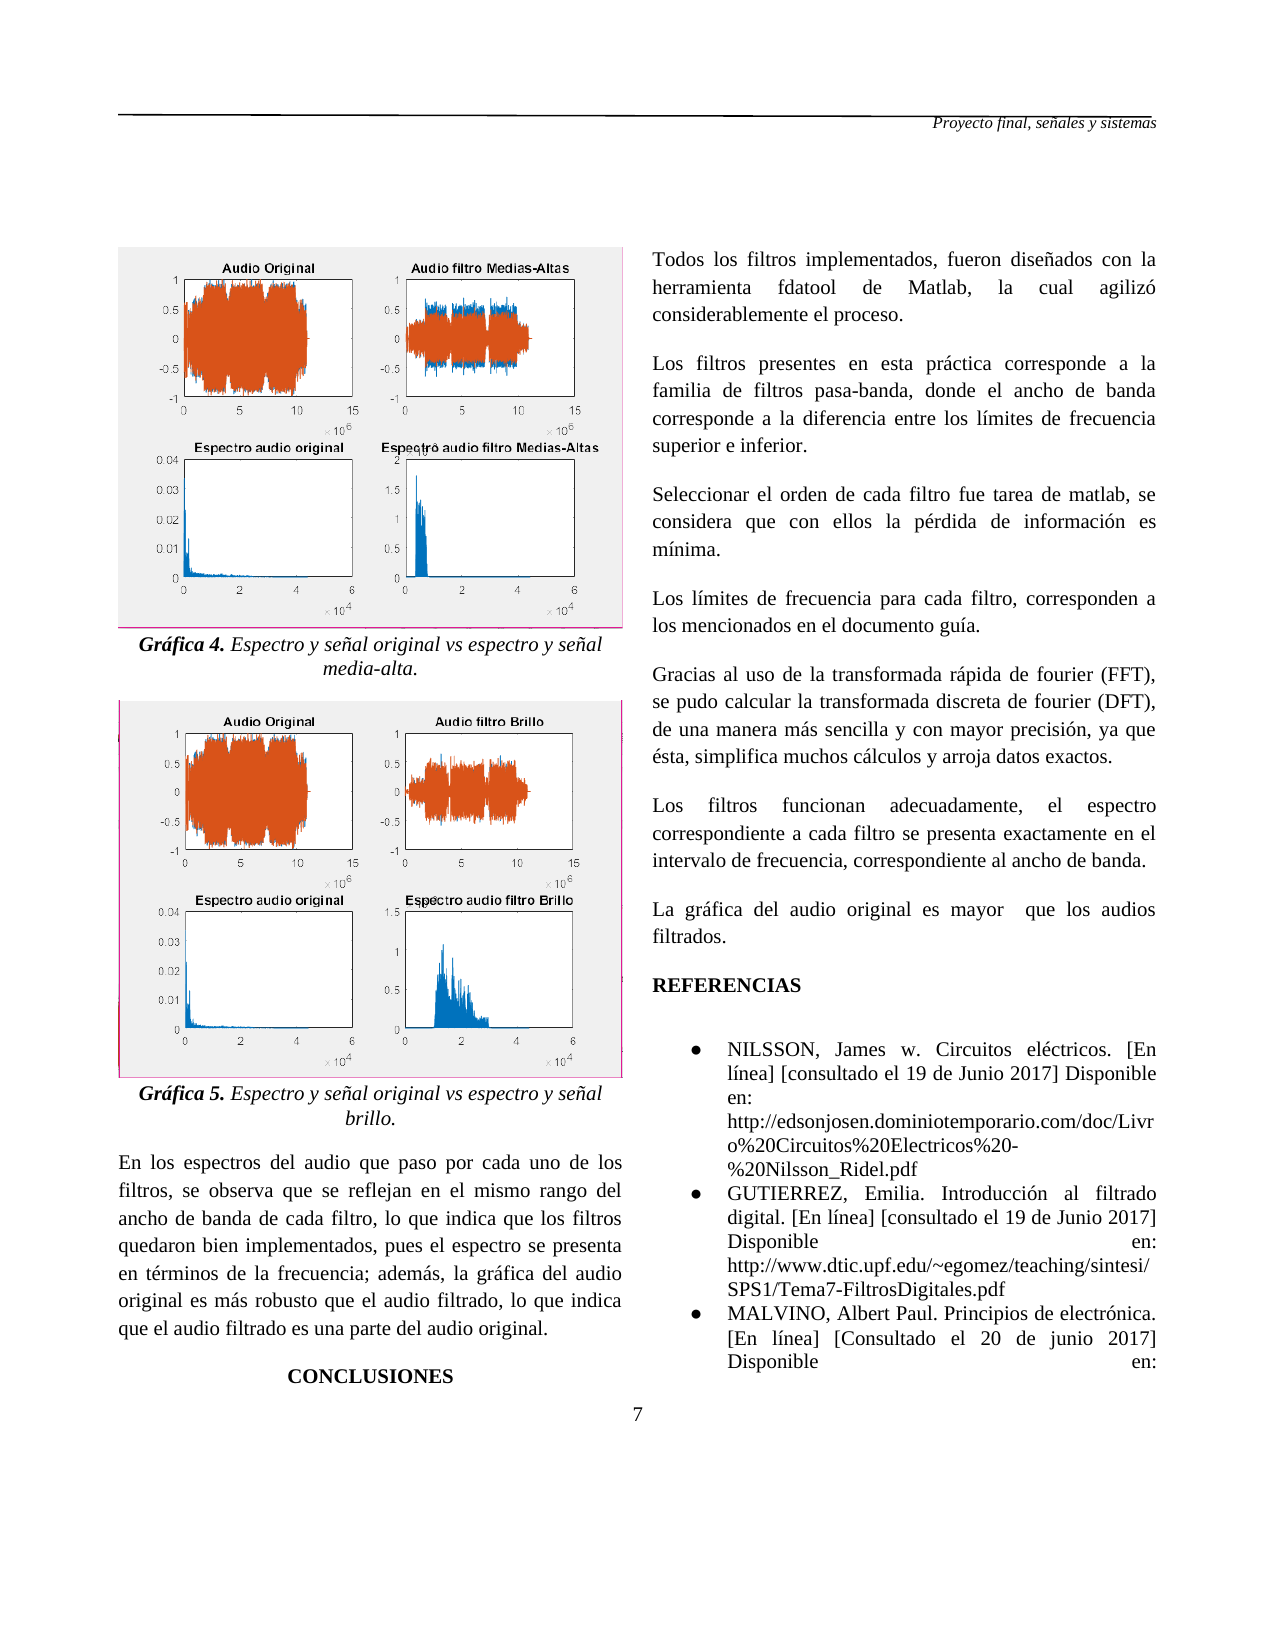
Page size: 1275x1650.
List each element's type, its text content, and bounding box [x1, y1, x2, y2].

text En los espectros del audio que paso por cada uno de los filtros, se observa que se reflejan en el mismo rango del ancho de banda de cada filtro, lo que indica que los filtros quedaron bien implementados, pues el espectro se presenta en términos de la frecuencia; además, la gráfica del audio original es más robusto que el audio filtrado, lo que indica que el audio filtrado es una parte del audio original. [118, 1150, 623, 1340]
text CONCLUSIONES [118, 1364, 623, 1388]
text Seleccionar el orden de cada filtro fue tarea de matlab, se considera que con ellos la pérdida de información es mínima. [652, 482, 1157, 561]
text La gráfica del audio original es mayor que los audios filtrados. [652, 896, 1157, 948]
text Gracias al uso de la transformada rápida de fourier (FFT), se pudo calcular la transformada discreta de fourier (DFT), de una manera más sencilla y con mayor precisión, ya que ésta, simplifica muchos cálculos y arroja datos exactos. [652, 662, 1157, 768]
text REFERENCIAS [652, 972, 1157, 997]
text Los filtros funcionan adecuadamente, el espectro correspondiente a cada filtro se presenta exactamente en el intervalo de frecuencia, correspondiente al ancho de banda. [652, 793, 1157, 872]
list GUTIERREZ, Emilia. Introducción al filtrado digital. [En línea] [consultado el 19 de Junio 2017] Disponible en: http://www.dtic.upf.edu/~egomez/teaching/sintesi/SPS1/Tema7-FiltrosDigitales.pdf [689, 1181, 1157, 1301]
text Gráfica 4. Espectro y señal original vs espectro y señal media-alta. [118, 632, 623, 680]
picture [118, 700, 623, 1078]
list NILSSON, James w. Circuitos eléctricos. [En línea] [consultado el 19 de Junio 2017] Disponible en: http://edsonjosen.dominiotemporario.com/doc/Livro%20Circuitos%20Electricos%20-%20Nilsson_Ridel.pdf [689, 1037, 1157, 1181]
text Los filtros presentes en esta práctica corresponde a la familia de filtros pasa-banda, donde el ancho de banda corresponde a la diferencia entre los límites de frecuencia superior e inferior. [652, 351, 1157, 457]
text Gráfica 5. Espectro y señal original vs espectro y señal brillo. [118, 1081, 623, 1129]
text Todos los filtros implementados, fueron diseñados con la herramienta fdatool de Matlab, la cual agilizó considerablemente el proceso. [652, 247, 1157, 326]
text Los límites de frecuencia para cada filtro, corresponden a los mencionados en el documento guía. [652, 586, 1157, 637]
picture [118, 247, 623, 629]
